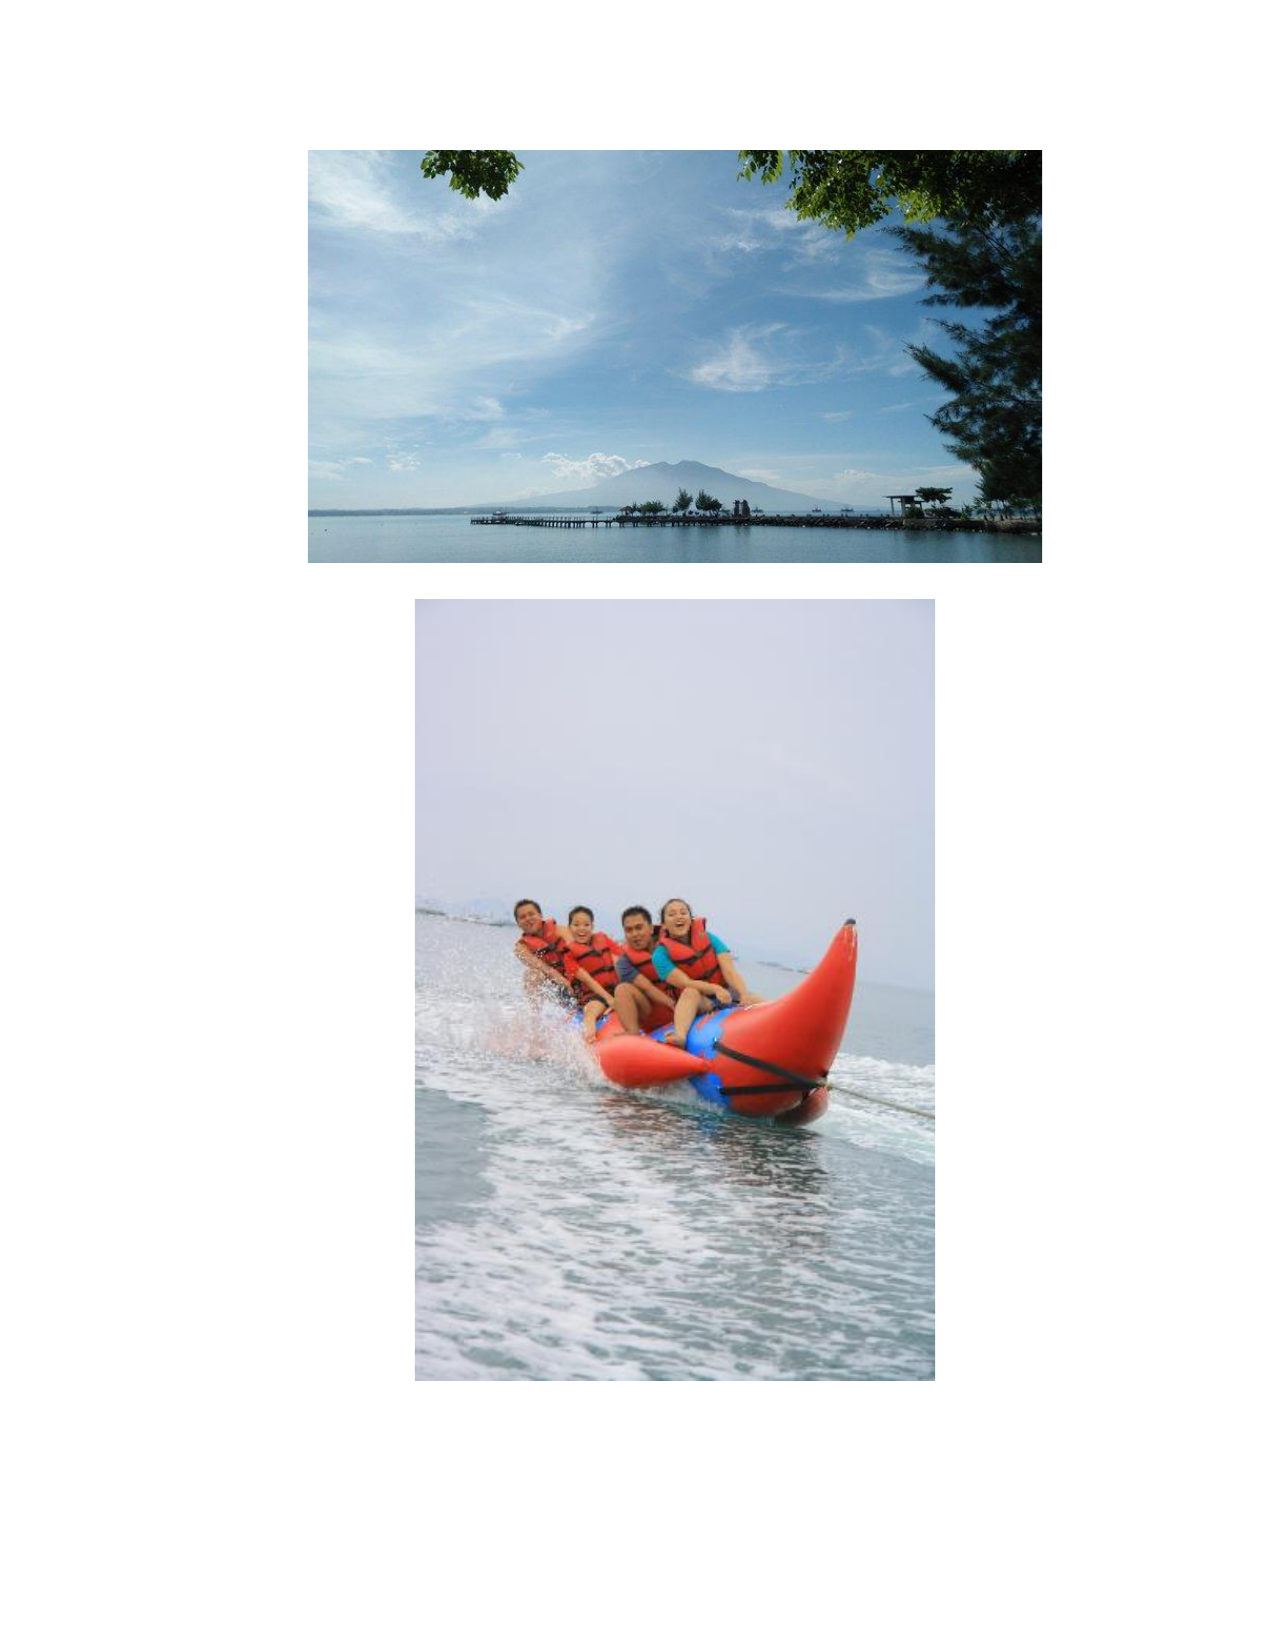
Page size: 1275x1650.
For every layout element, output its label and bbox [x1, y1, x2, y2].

picture [414, 599, 936, 1381]
picture [307, 150, 1043, 563]
